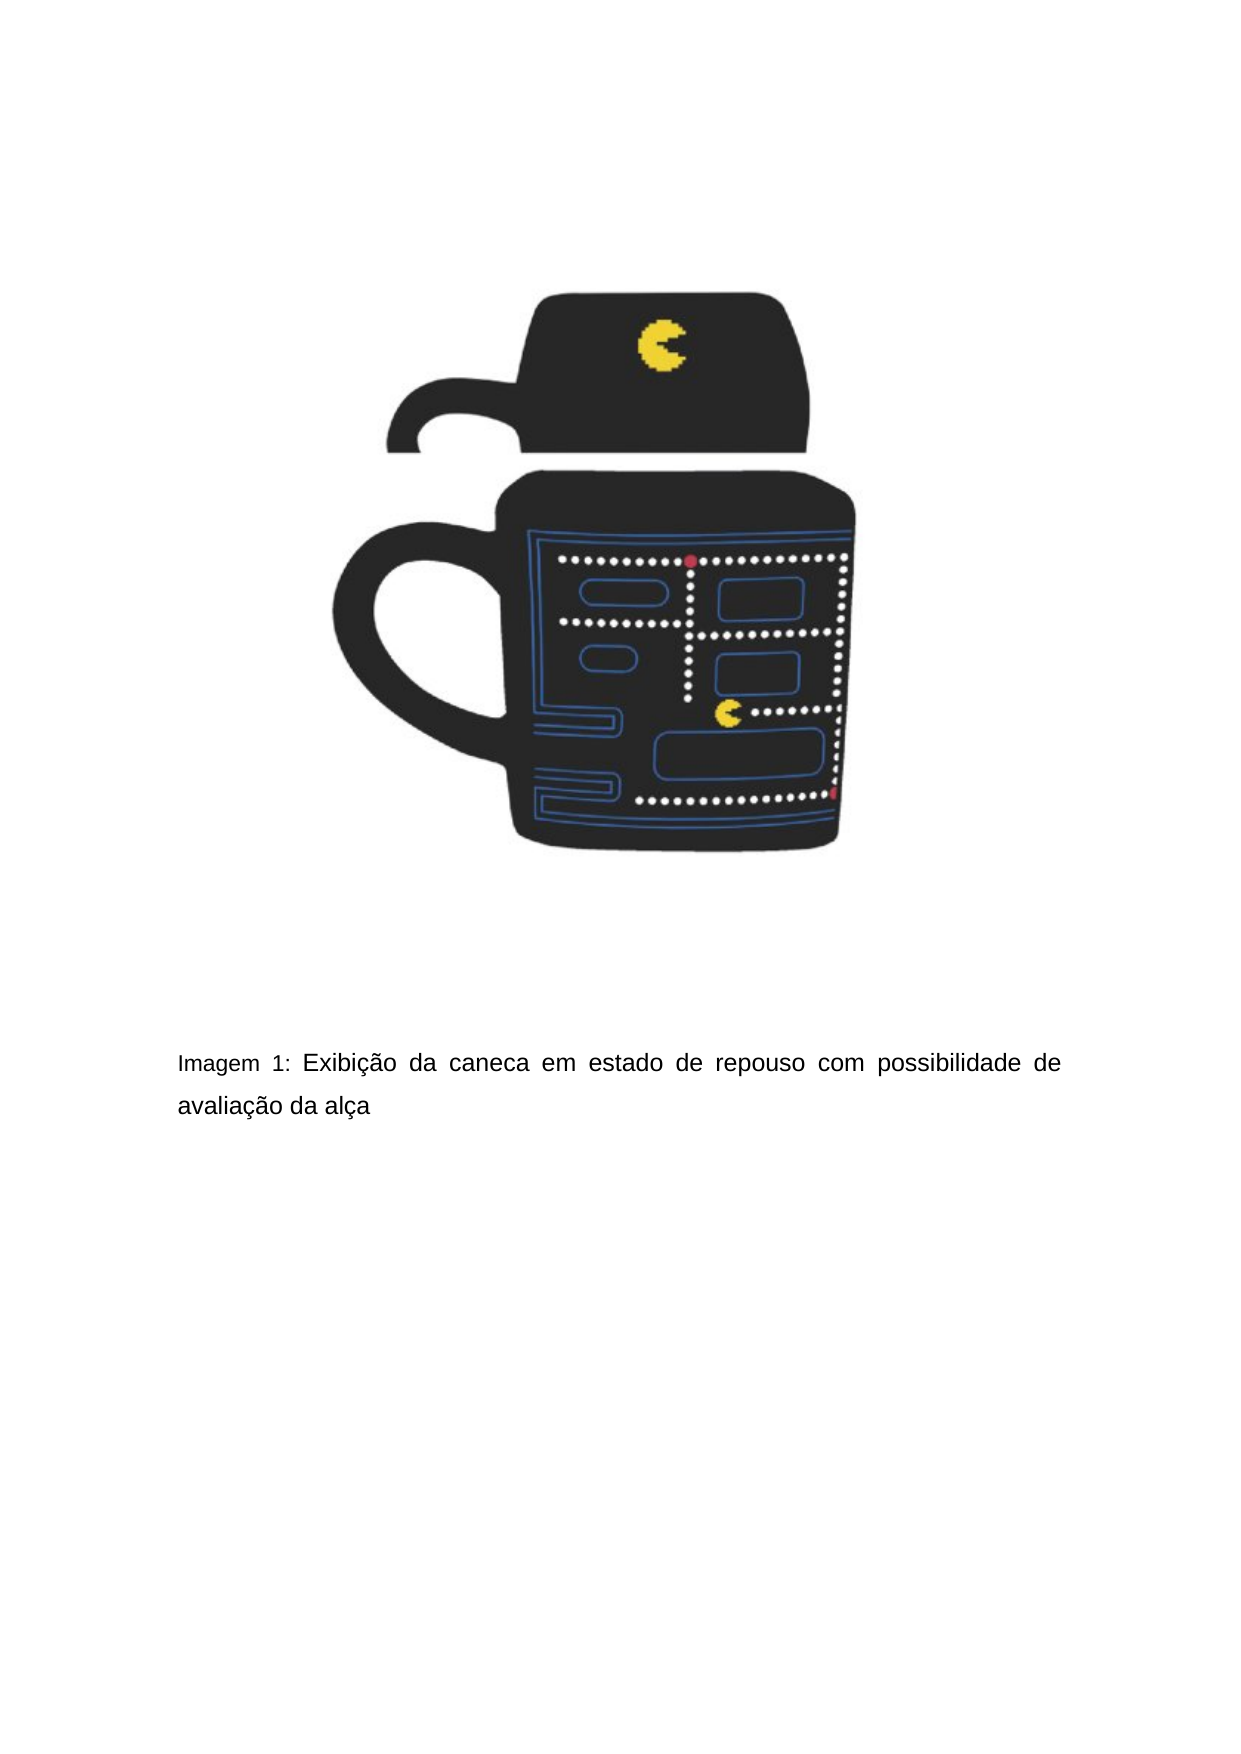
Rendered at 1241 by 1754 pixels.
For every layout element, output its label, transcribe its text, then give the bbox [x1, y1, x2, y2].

text Imagem 1: Exibição da caneca em estado de repouso com possibilidade de avaliação da alça [177, 1034, 1063, 1120]
picture [177, 147, 1063, 1034]
